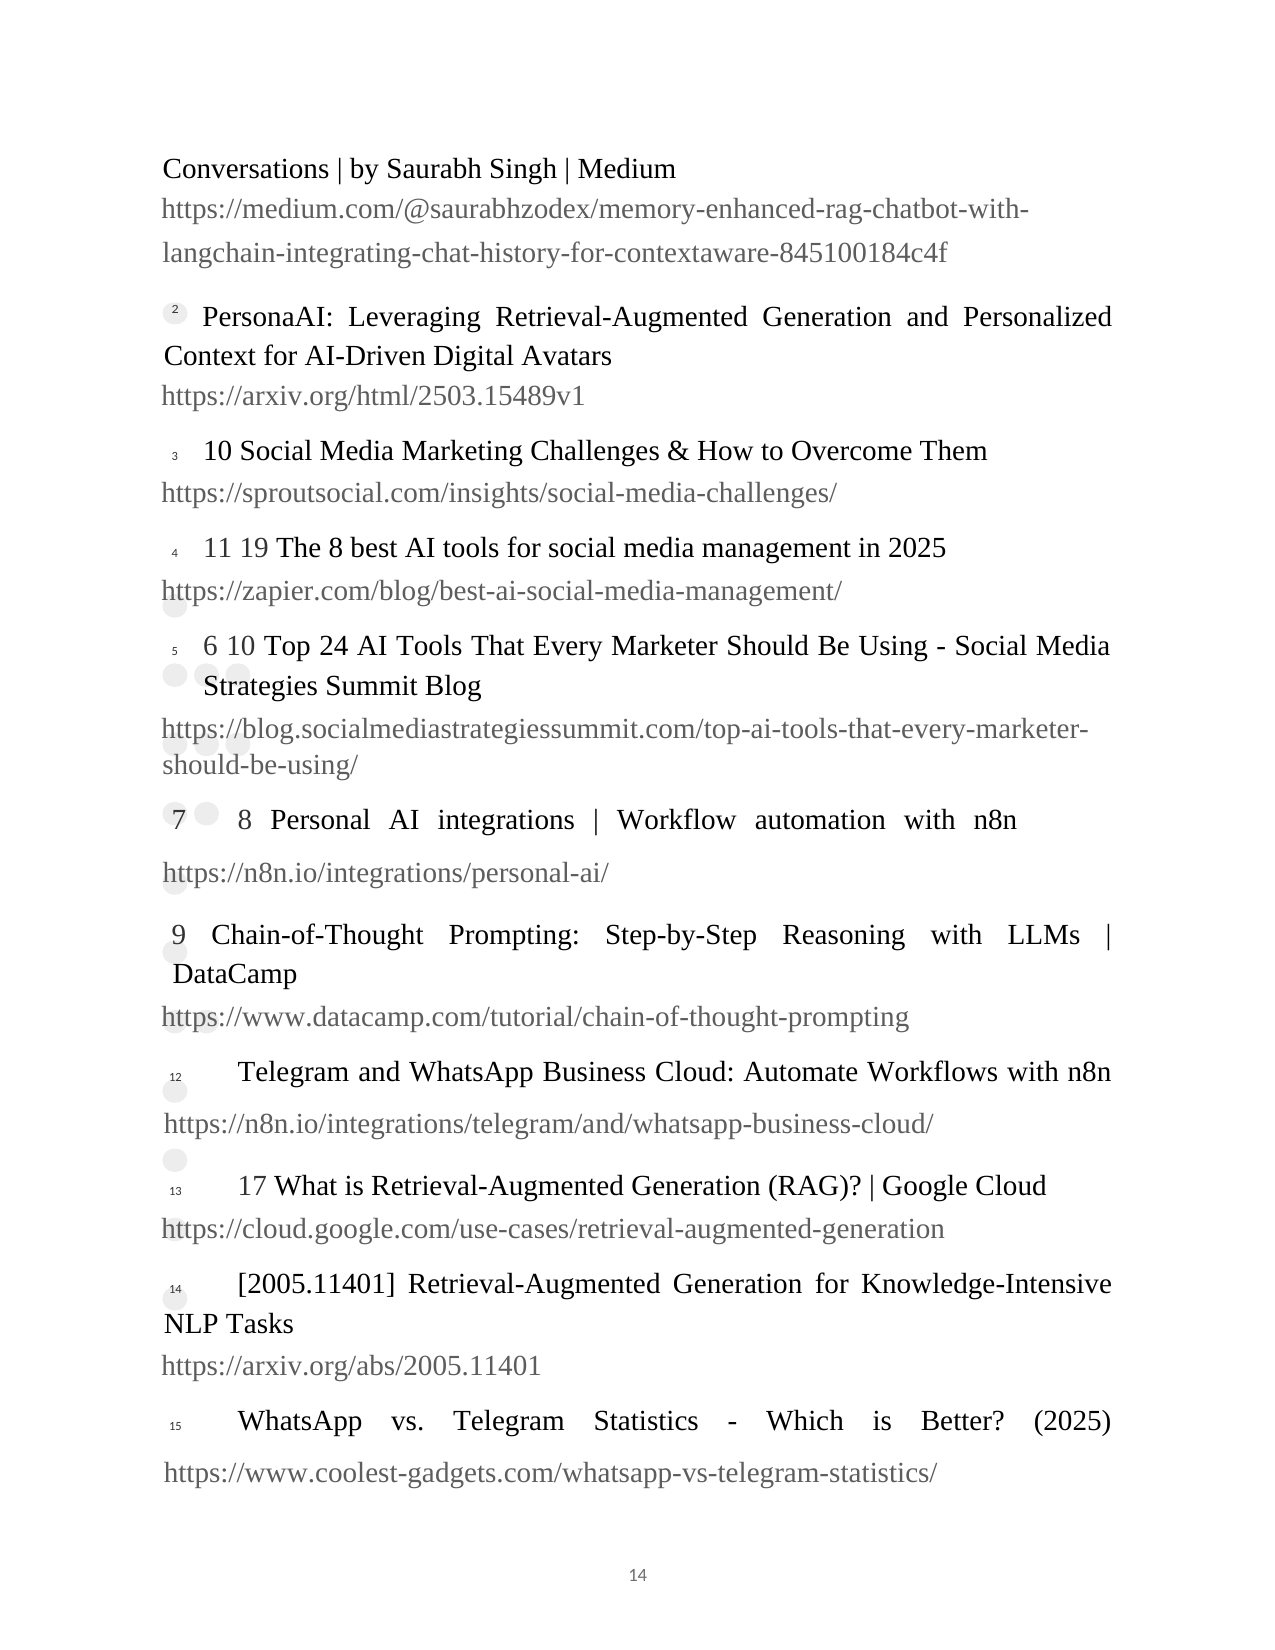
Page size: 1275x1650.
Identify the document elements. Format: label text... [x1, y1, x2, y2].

list [2005.11401] Retrieval-Augmented Generation for Knowledge-Intensive NLP Tasks [163, 1266, 1112, 1339]
text https://blog.socialmediastrategiessummit.com/top-ai-tools-that-every-marketer-should-be-using/ [161, 711, 1112, 781]
text https://zapier.com/blog/best-ai-social-media-management/ [161, 573, 1112, 607]
text https://cloud.google.com/use-cases/retrieval-augmented-generation [161, 1211, 1112, 1245]
text https://www.datacamp.com/tutorial/chain-of-thought-prompting [161, 999, 1112, 1033]
list 17 What is Retrieval-Augmented Generation (RAG)? | Google Cloud [163, 1168, 1112, 1202]
list 11 19 The 8 best AI tools for social media management in 2025 [171, 530, 1112, 563]
list Telegram and WhatsApp Business Cloud: Automate Workflows with n8n https://n8n.io/integrations/telegram/and/whatsapp-business-cloud/ [163, 1054, 1112, 1140]
text https://arxiv.org/abs/2005.11401 [161, 1348, 1112, 1381]
text PersonaAI: Leveraging Retrieval-Augmented Generation and Personalized Context for AI-Driven Digital Avatars [162, 299, 1112, 372]
list 6 10 Top 24 AI Tools That Every Marketer Should Be Using - Social Media Strategies Summit Blog [171, 628, 1112, 701]
text https://arxiv.org/html/2503.15489v1 [161, 378, 1112, 412]
list 10 Social Media Marketing Challenges & How to Overcome Them [171, 433, 1112, 467]
text 7 8 Personal AI integrations | Workflow automation with n8n https://n8n.io/integrations/personal-ai/ [162, 802, 1018, 888]
text https://sproutsocial.com/insights/social-media-challenges/ [161, 475, 1112, 508]
list WhatsApp vs. Telegram Statistics - Which is Better? (2025) https://www.coolest-gadgets.com/whatsapp-vs-telegram-statistics/ [163, 1403, 1112, 1489]
text 9 Chain-of-Thought Prompting: Step-by-Step Reasoning with LLMs | DataCamp [171, 917, 1112, 990]
text https://medium.com/@saurabhzodex/memory-enhanced-rag-chatbot-with-langchain-integrating-chat-history-for-contextaware-845100184c4f [161, 191, 1112, 269]
text Conversations | by Saurabh Singh | Medium [162, 151, 1112, 185]
